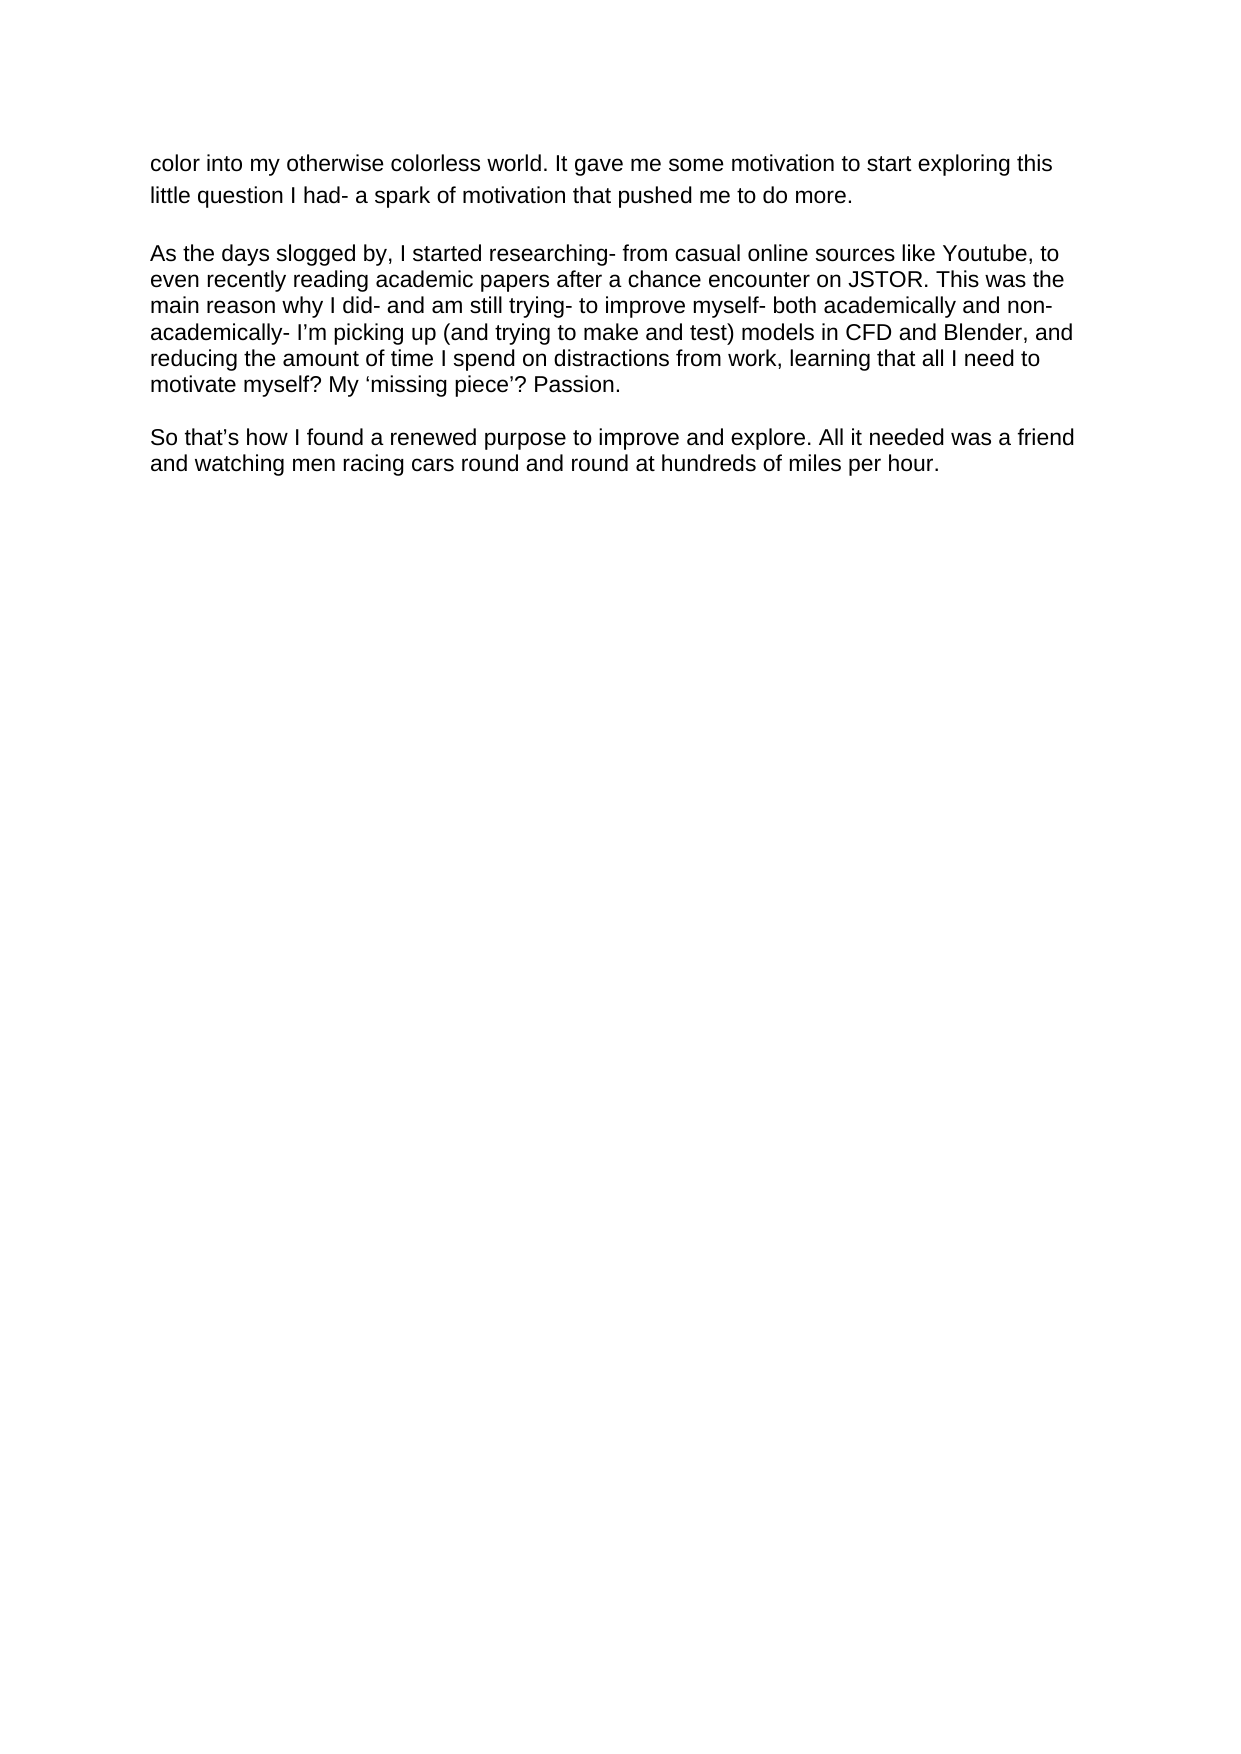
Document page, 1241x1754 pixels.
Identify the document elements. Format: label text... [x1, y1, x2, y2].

text So that’s how I found a renewed purpose to improve and explore. All it needed was a friend and watching men racing cars round and round at hundreds of miles per hour. [150, 424, 1090, 477]
text As the days slogged by, I started researching- from casual online sources like Youtube, to even recently reading academic papers after a chance encounter on JSTOR. This was the main reason why I did- and am still trying- to improve myself- both academically and non-academically- I’m picking up (and trying to make and test) models in CFD and Blender, and reducing the amount of time I spend on distractions from work, learning that all I need to motivate myself? My ‘missing piece’? Passion. [150, 239, 1090, 398]
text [150, 150, 1090, 208]
